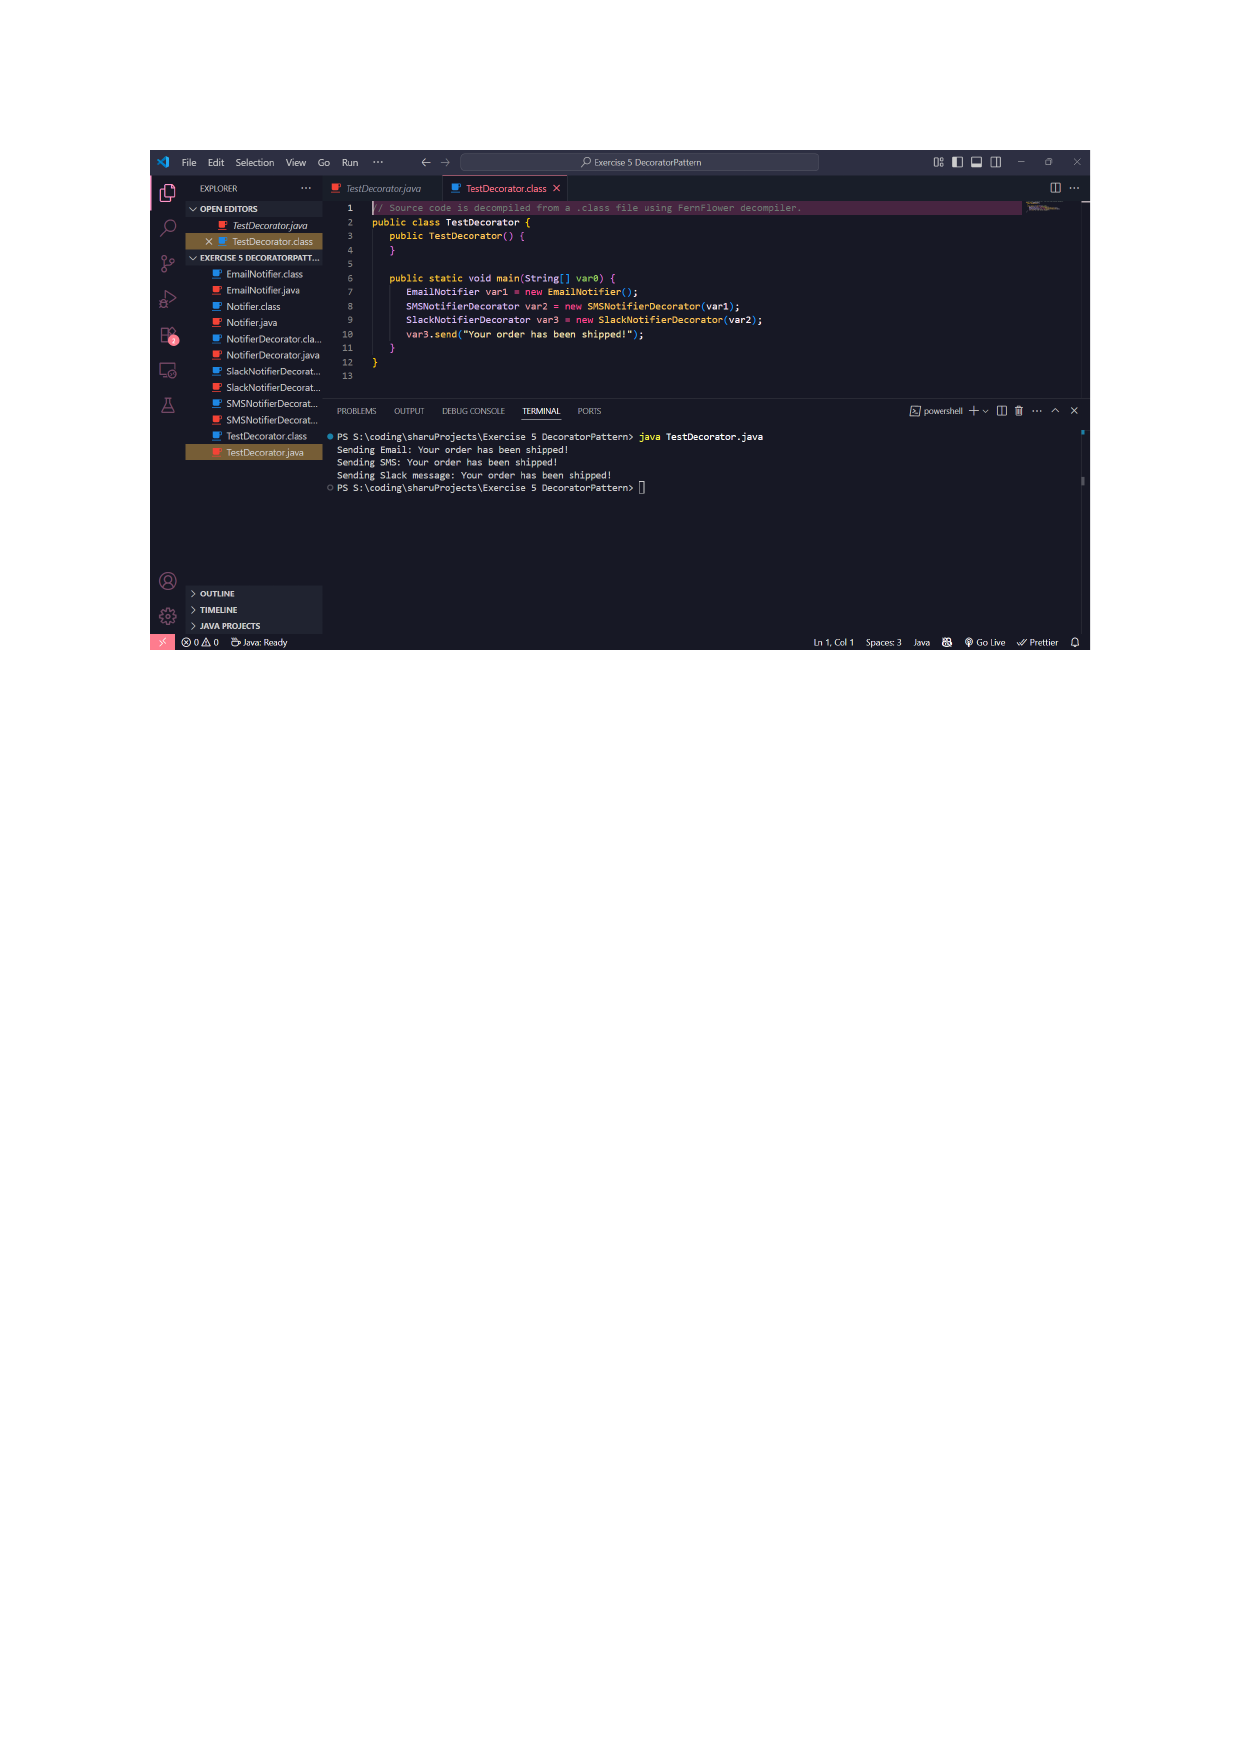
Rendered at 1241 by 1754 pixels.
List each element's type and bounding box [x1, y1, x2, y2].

picture [150, 150, 1091, 650]
